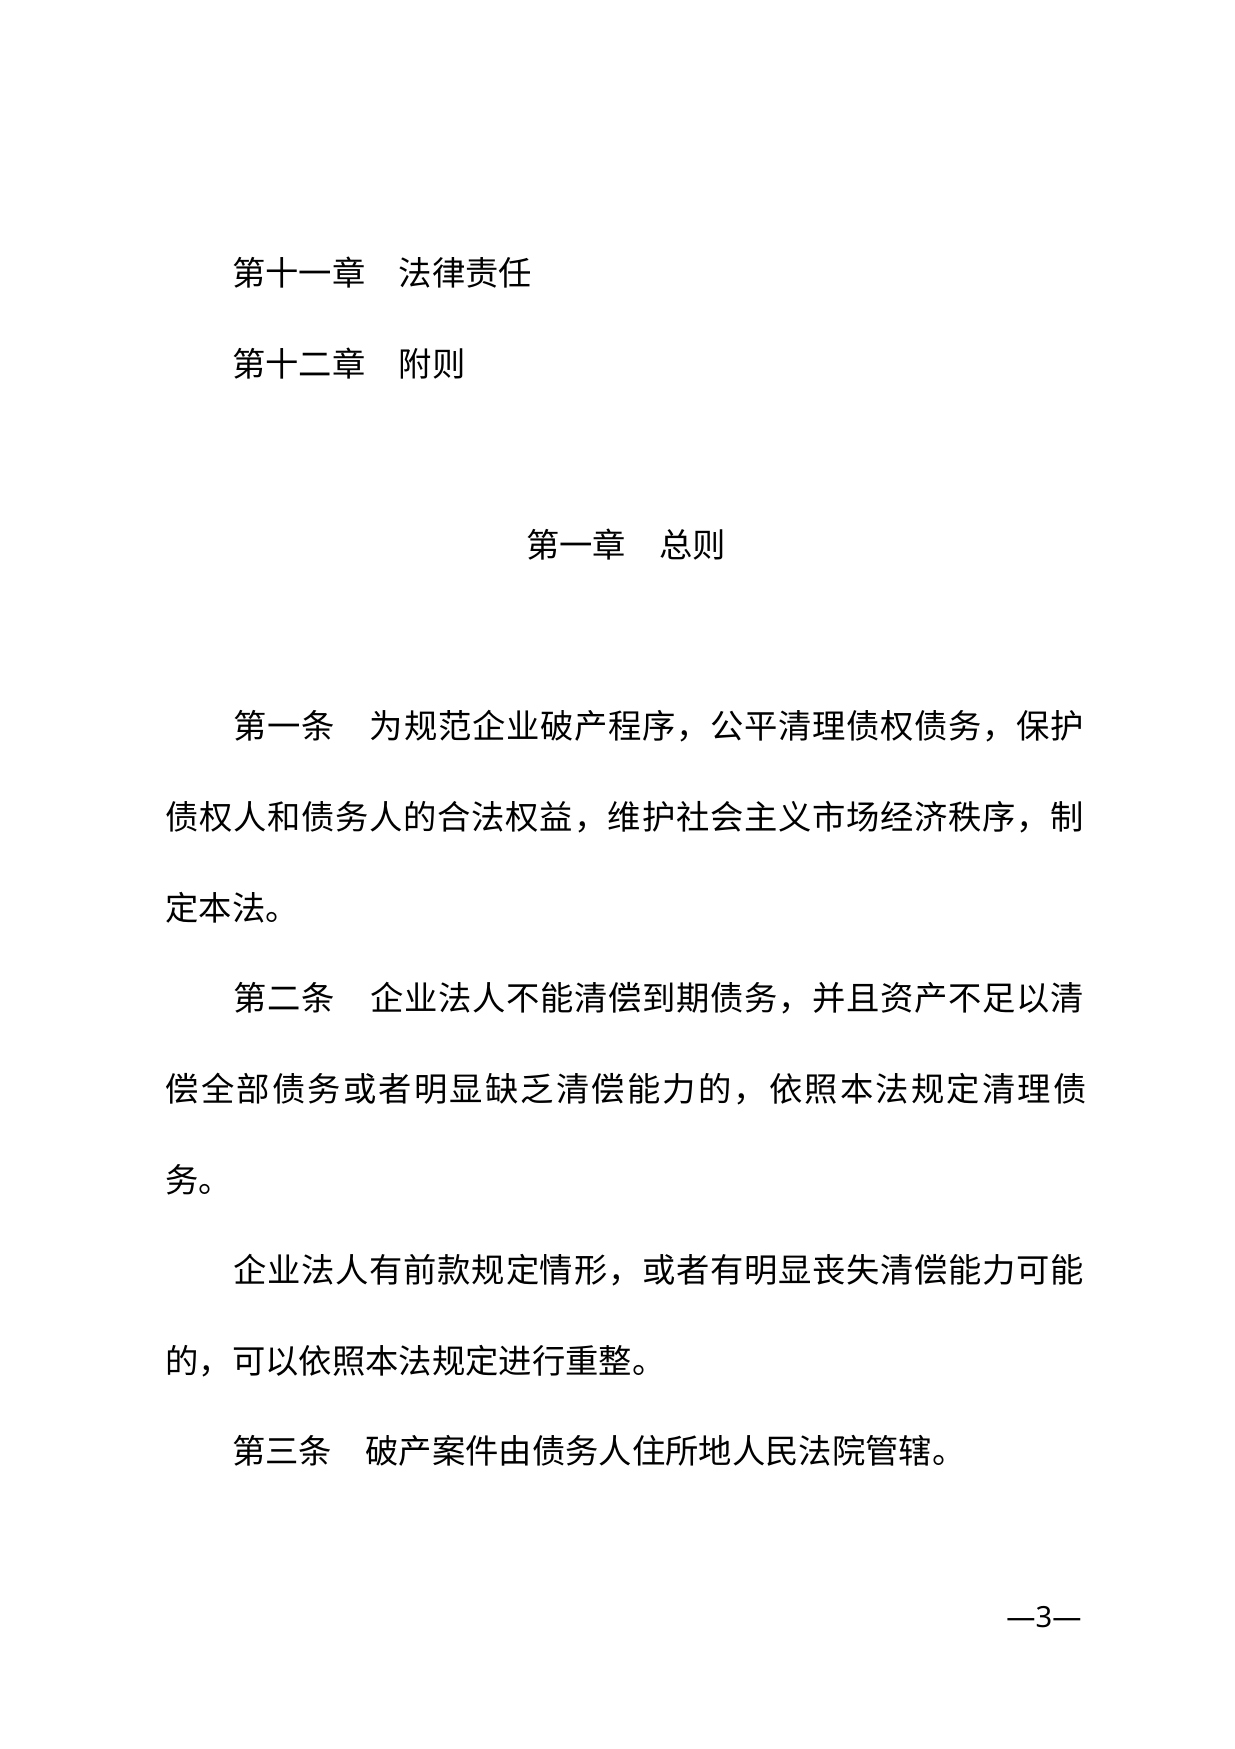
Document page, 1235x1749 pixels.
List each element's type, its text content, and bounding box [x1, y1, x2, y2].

text 企业法人有前款规定情形，或者有明显丧失清偿能力可能的，可以依照本法规定进行重整。 [165, 1223, 1087, 1404]
text 第十一章 法律责任 [165, 226, 1087, 317]
text 第十二章 附则 [165, 317, 1087, 407]
text 第三条 破产案件由债务人住所地人民法院管辖。 [165, 1404, 1087, 1495]
text 第一条 为规范企业破产程序，公平清理债权债务，保护债权人和债务人的合法权益，维护社会主义市场经济秩序，制定本法。 [165, 679, 1087, 951]
text 第一章 总则 [165, 498, 1087, 588]
text 第二条 企业法人不能清偿到期债务，并且资产不足以清偿全部债务或者明显缺乏清偿能力的，依照本法规定清理债务。 [165, 951, 1087, 1223]
